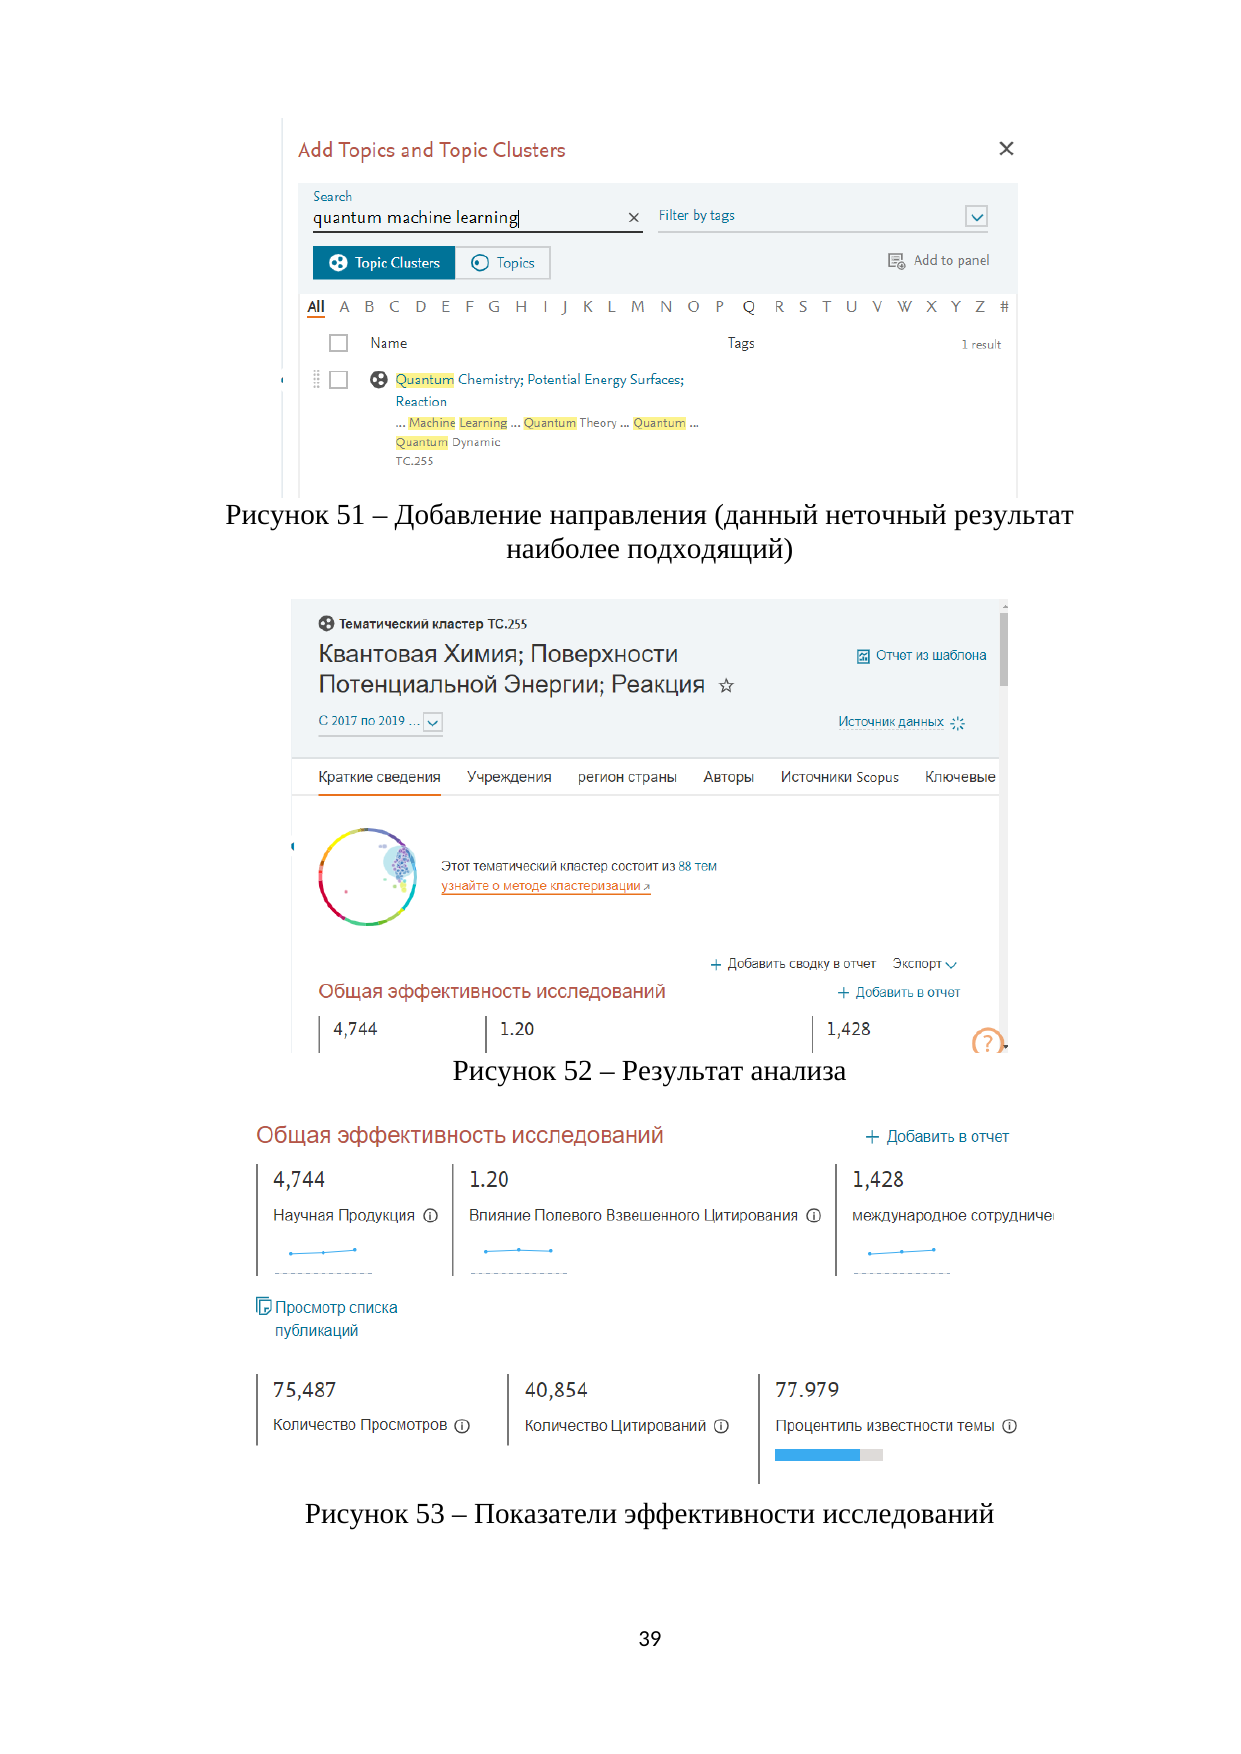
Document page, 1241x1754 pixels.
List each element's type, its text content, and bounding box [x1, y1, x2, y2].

text Рисунок 52 – Результат анализа [177, 1053, 1122, 1087]
picture [281, 118, 1018, 498]
picture [291, 597, 1008, 1053]
text Рисунок 53 – Показатели эффективности исследований [177, 1496, 1122, 1529]
text Рисунок 51 – Добавление направления (данный неточный результат наиболее подходящий) [177, 497, 1122, 564]
picture [245, 1120, 1054, 1496]
